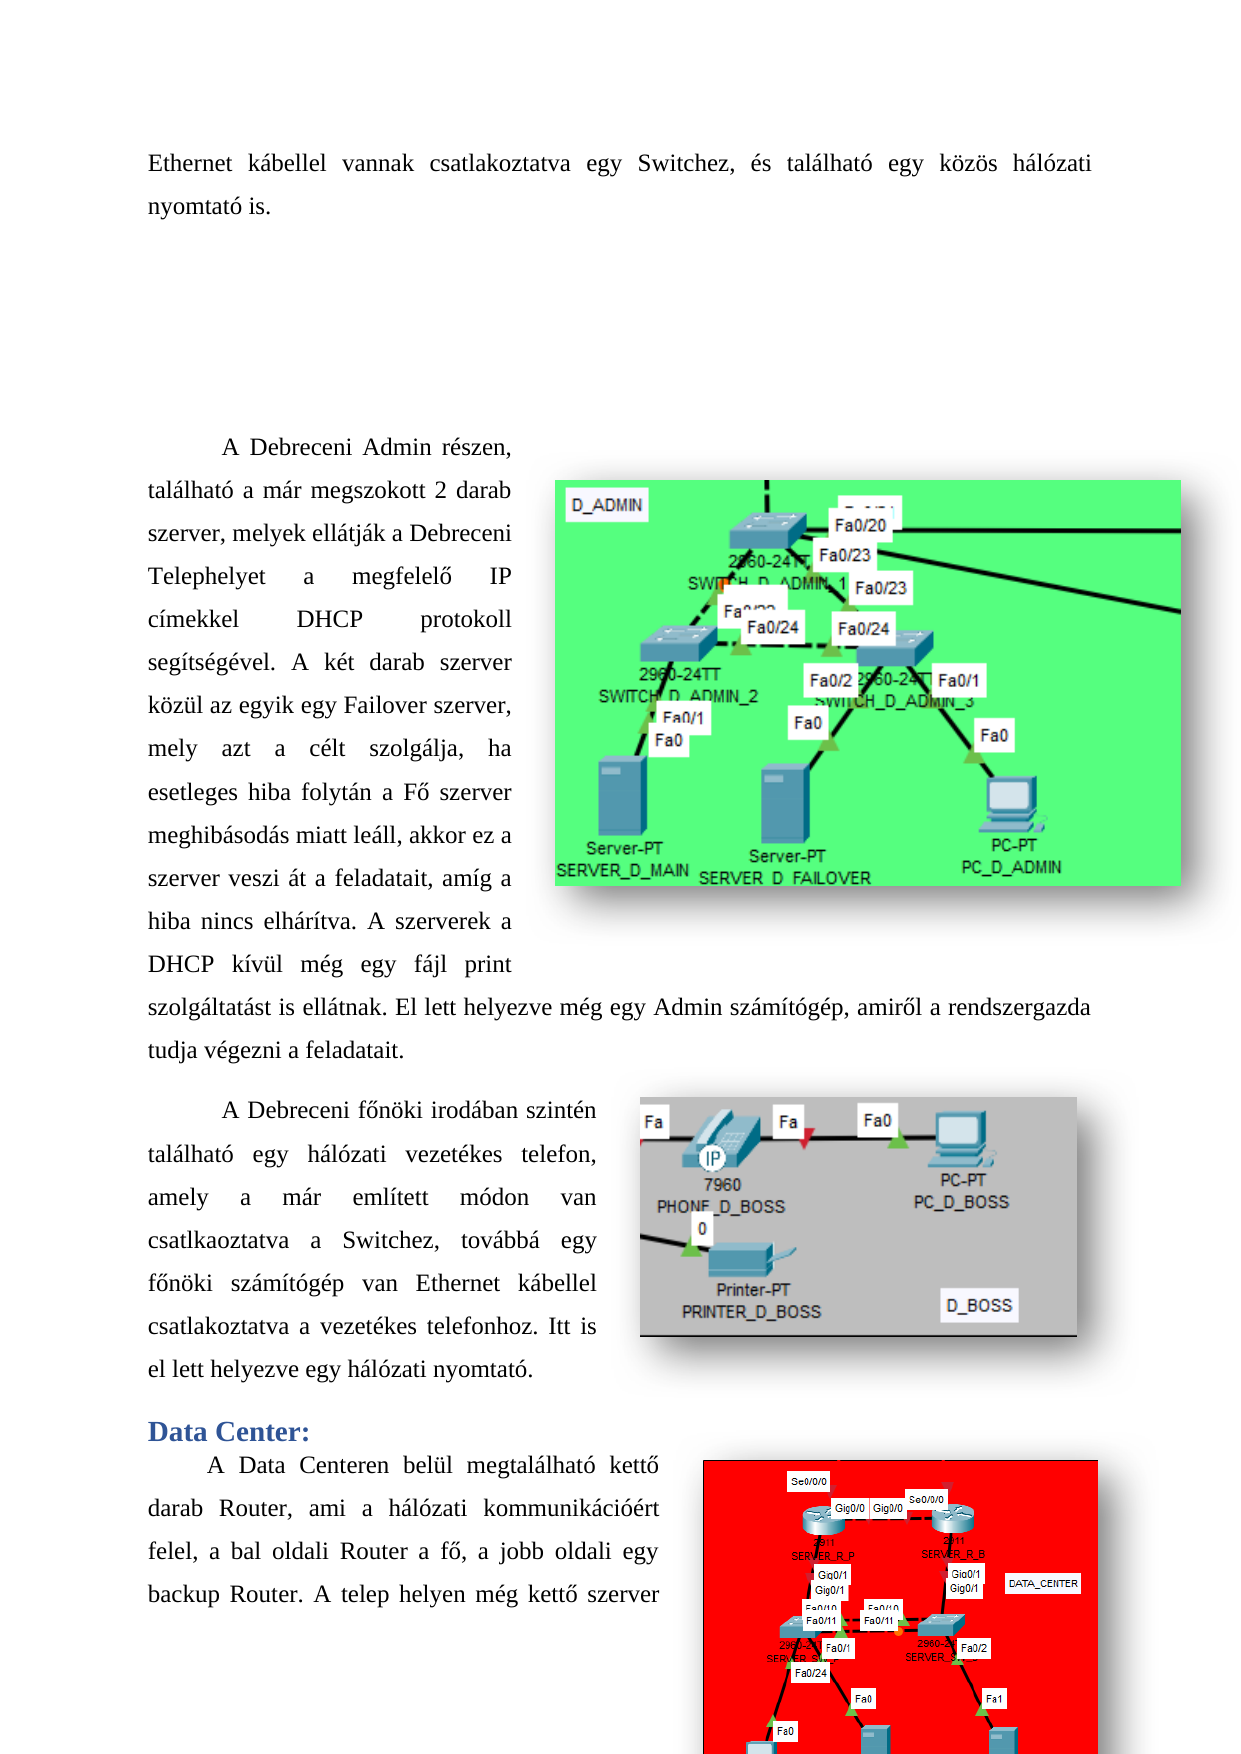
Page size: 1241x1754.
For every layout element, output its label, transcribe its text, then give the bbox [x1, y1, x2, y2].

picture [555, 480, 1181, 886]
picture [703, 1460, 1098, 1754]
picture [640, 1097, 1077, 1337]
text A Debreceni főnöki irodában szintén található egy hálózati vezetékes telefon, amely a már említett módon van csatlkaoztatva a Switchez, továbbá egy főnöki számítógép van Ethernet kábellel csatlakoztatva a vezetékes telefonhoz. Itt is el lett helyezve egy hálózati nyomtató. [148, 1096, 667, 1383]
subtitle Data Center: [148, 1414, 1093, 1448]
